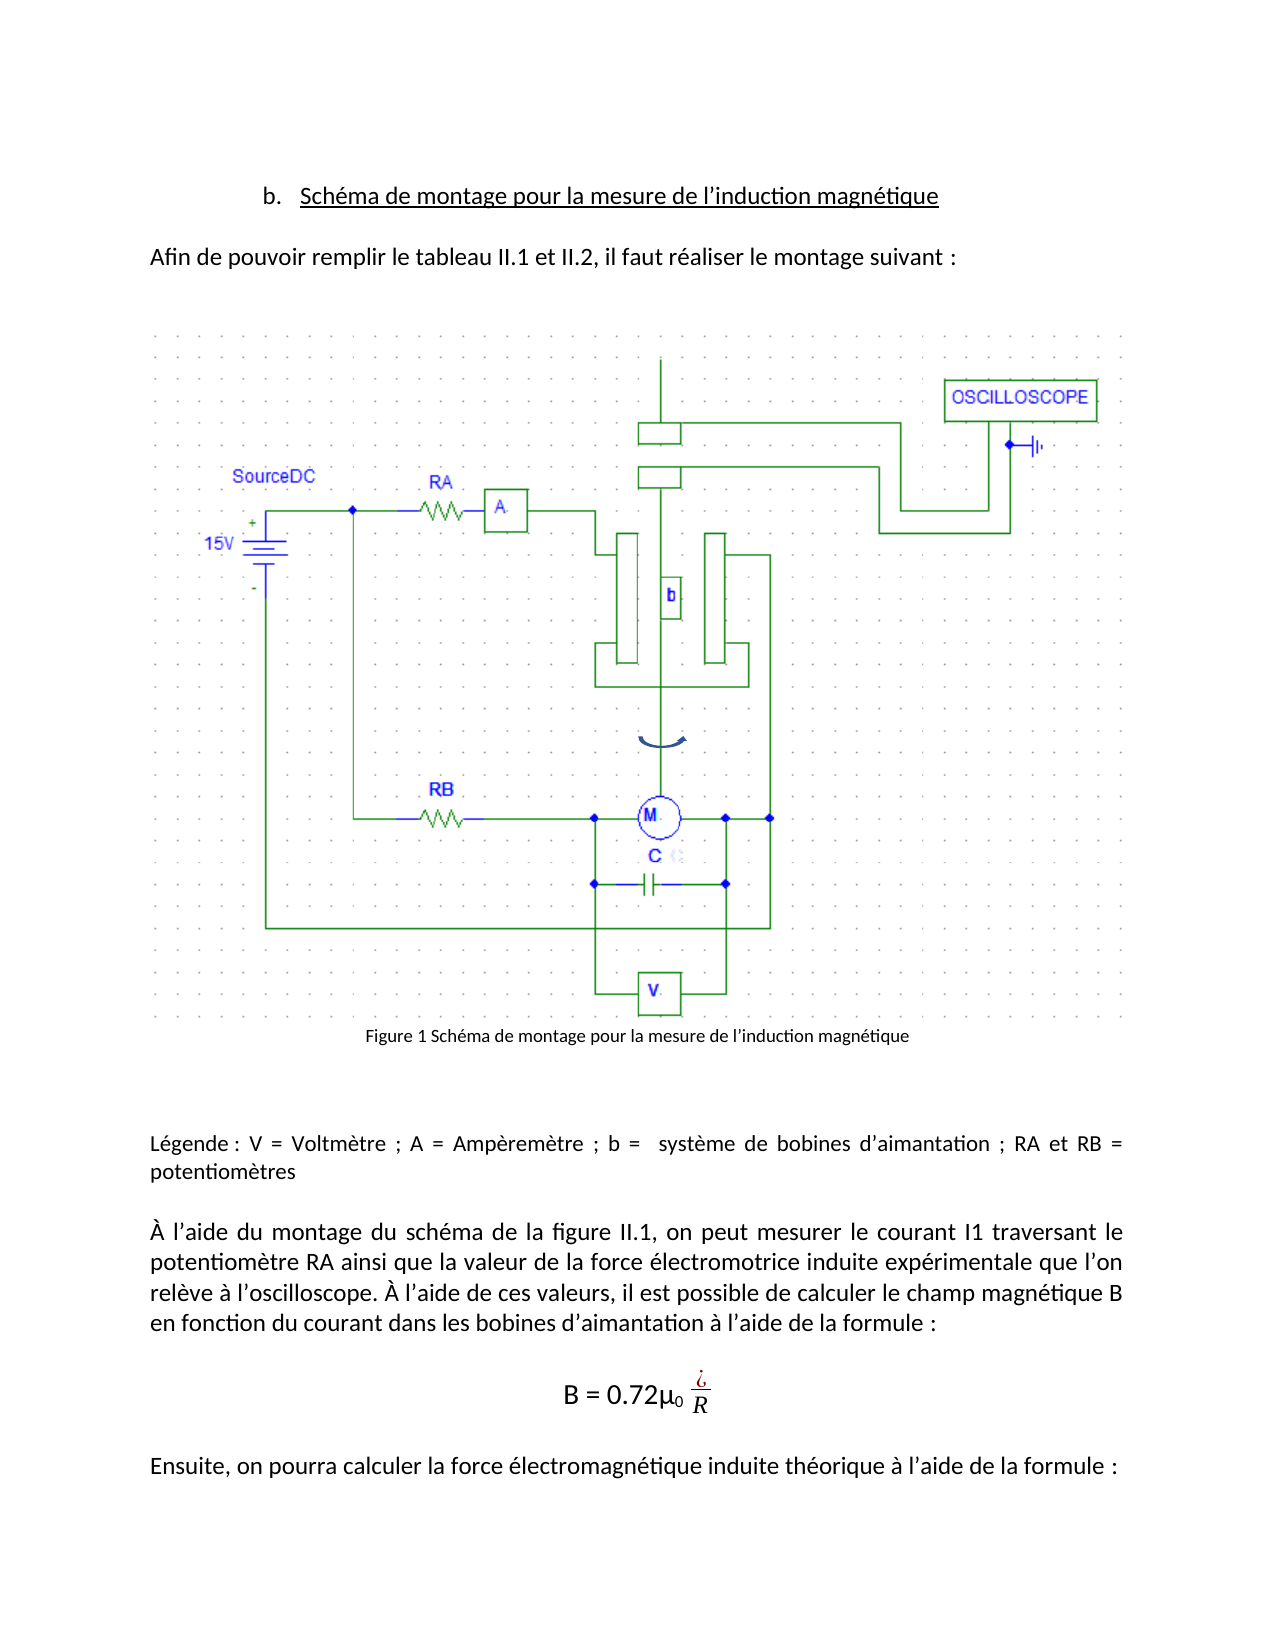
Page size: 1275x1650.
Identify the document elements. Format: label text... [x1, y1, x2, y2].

text Ensuite, on pourra calculer la force électromagnétique induite théorique à l’aide de la formule : [150, 1450, 1125, 1481]
list Schéma de montage pour la mesure de l’induction magnétique [262, 181, 1125, 211]
text Figure 1 Schéma de montage pour la mesure de l’induction magnétique [150, 1025, 1125, 1047]
text Afin de pouvoir remplir le tableau II.1 et II.2, il faut réaliser le montage suivant : [150, 242, 1125, 272]
text À l’aide du montage du schéma de la figure II.1, on peut mesurer le courant I1 traversant le potentiomètre RA ainsi que la valeur de la force électromotrice induite expérimentale que l’on relève à l’oscilloscope. À l’aide de ces valeurs, il est possible de calculer le champ magnétique B en fonction du courant dans les bobines d’aimantation à l’aide de la formule : [150, 1216, 1125, 1338]
picture [150, 333, 1125, 1025]
text B = 0.72µ0 [150, 1368, 1125, 1419]
text Légende : V = Voltmètre ; A = Ampèremètre ; b = système de bobines d’aimantation ; RA et RB = potentiomètres [150, 1129, 1125, 1185]
